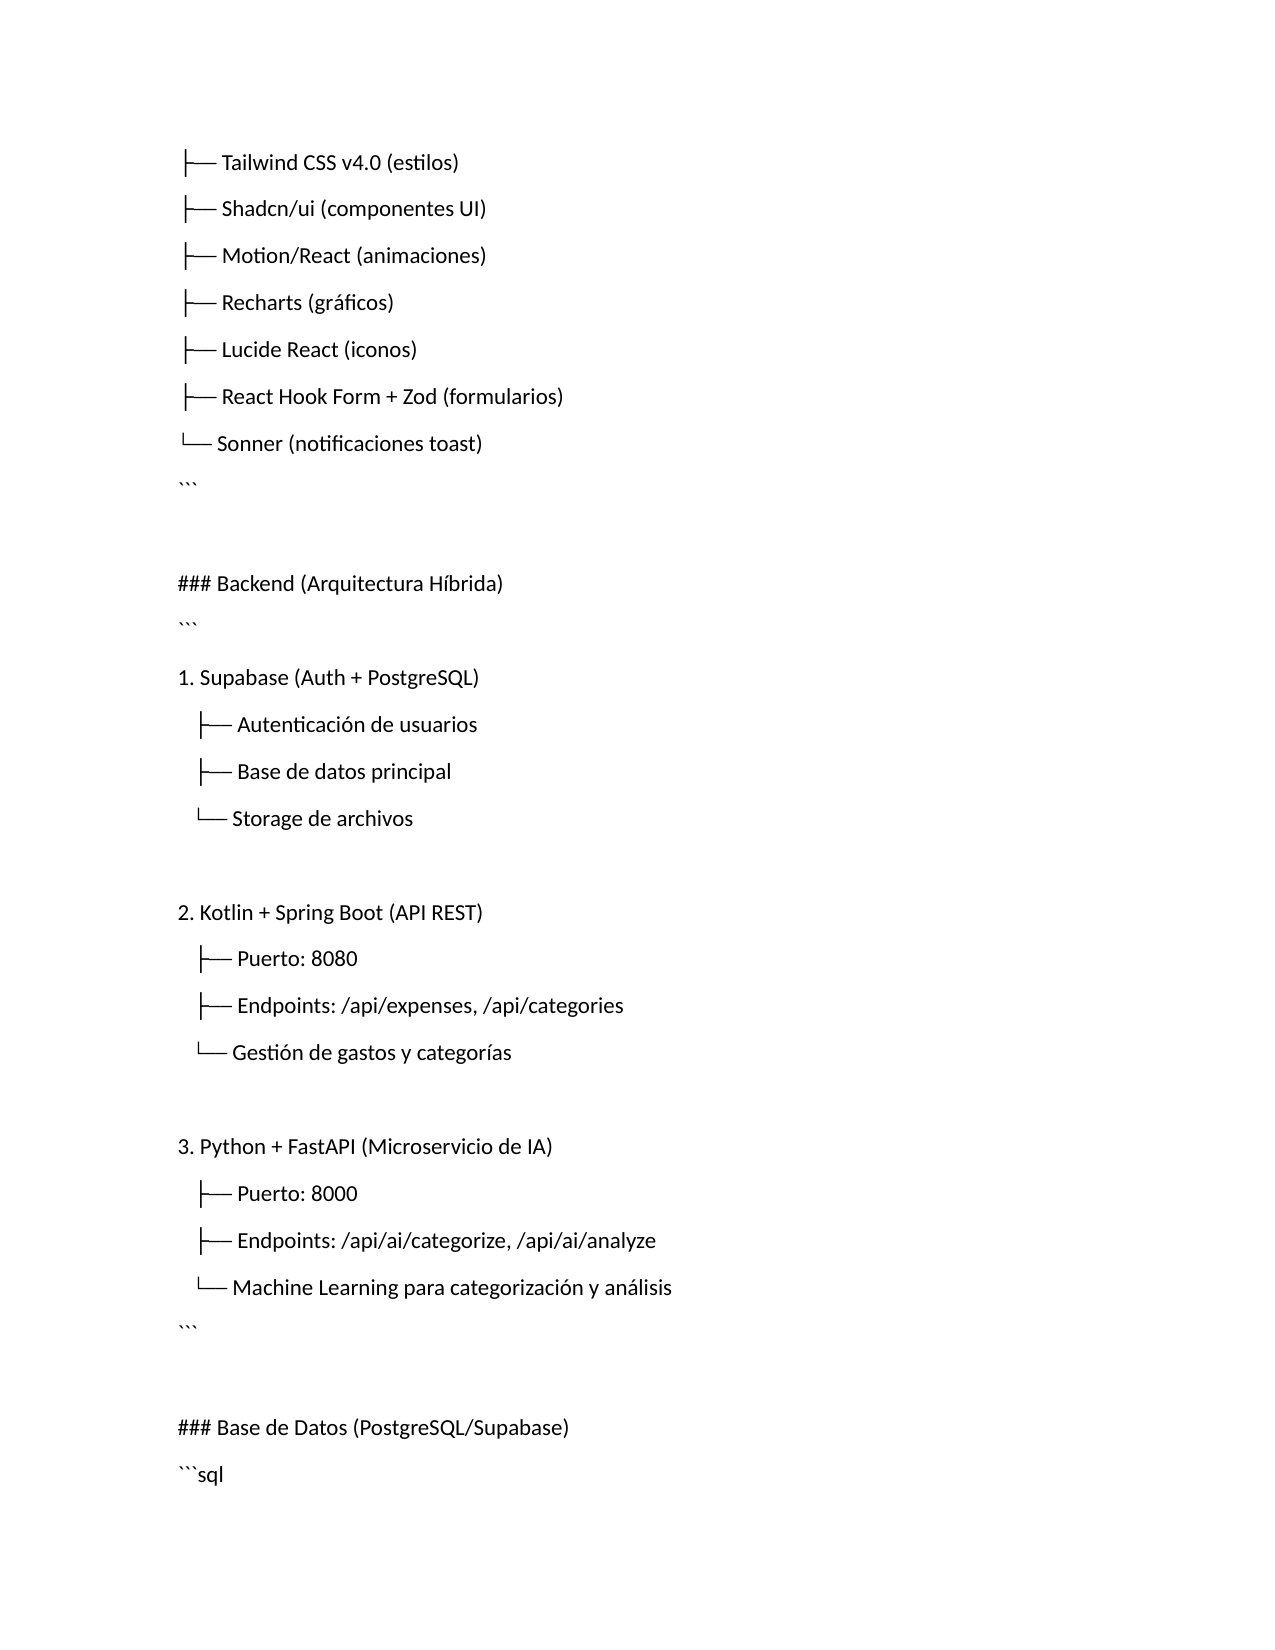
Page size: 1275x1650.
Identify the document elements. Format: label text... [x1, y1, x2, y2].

text ├── Recharts (gráficos) [177, 288, 1098, 316]
text ### Backend (Arquitectura Híbrida) [177, 569, 1098, 597]
text ├── Autenticación de usuarios [177, 710, 1098, 738]
text ├── Motion/React (animaciones) [177, 241, 1098, 269]
text └── Storage de archivos [177, 804, 1098, 832]
text ├── Puerto: 8080 [177, 944, 1098, 972]
text ├── Shadcn/ui (componentes UI) [177, 194, 1098, 222]
text ├── Base de datos principal [177, 757, 1098, 785]
text └── Machine Learning para categorización y análisis [177, 1273, 1098, 1301]
text ``` [177, 1319, 1098, 1347]
text ``` [177, 616, 1098, 644]
text ``` [177, 476, 1098, 504]
text ├── Lucide React (iconos) [177, 335, 1098, 363]
text ### Base de Datos (PostgreSQL/Supabase) [177, 1413, 1098, 1441]
text └── Sonner (notificaciones toast) [177, 429, 1098, 457]
text └── Gestión de gastos y categorías [177, 1038, 1098, 1066]
text ├── Endpoints: /api/ai/categorize, /api/ai/analyze [177, 1226, 1098, 1254]
text ├── Puerto: 8000 [177, 1179, 1098, 1207]
text ├── React Hook Form + Zod (formularios) [177, 382, 1098, 410]
text 2. Kotlin + Spring Boot (API REST) [177, 898, 1098, 926]
text ├── Endpoints: /api/expenses, /api/categories [177, 991, 1098, 1019]
text 3. Python + FastAPI (Microservicio de IA) [177, 1132, 1098, 1160]
text 1. Supabase (Auth + PostgreSQL) [177, 663, 1098, 691]
text ```sql [177, 1460, 1098, 1488]
text ├── Tailwind CSS v4.0 (estilos) [177, 148, 1098, 176]
